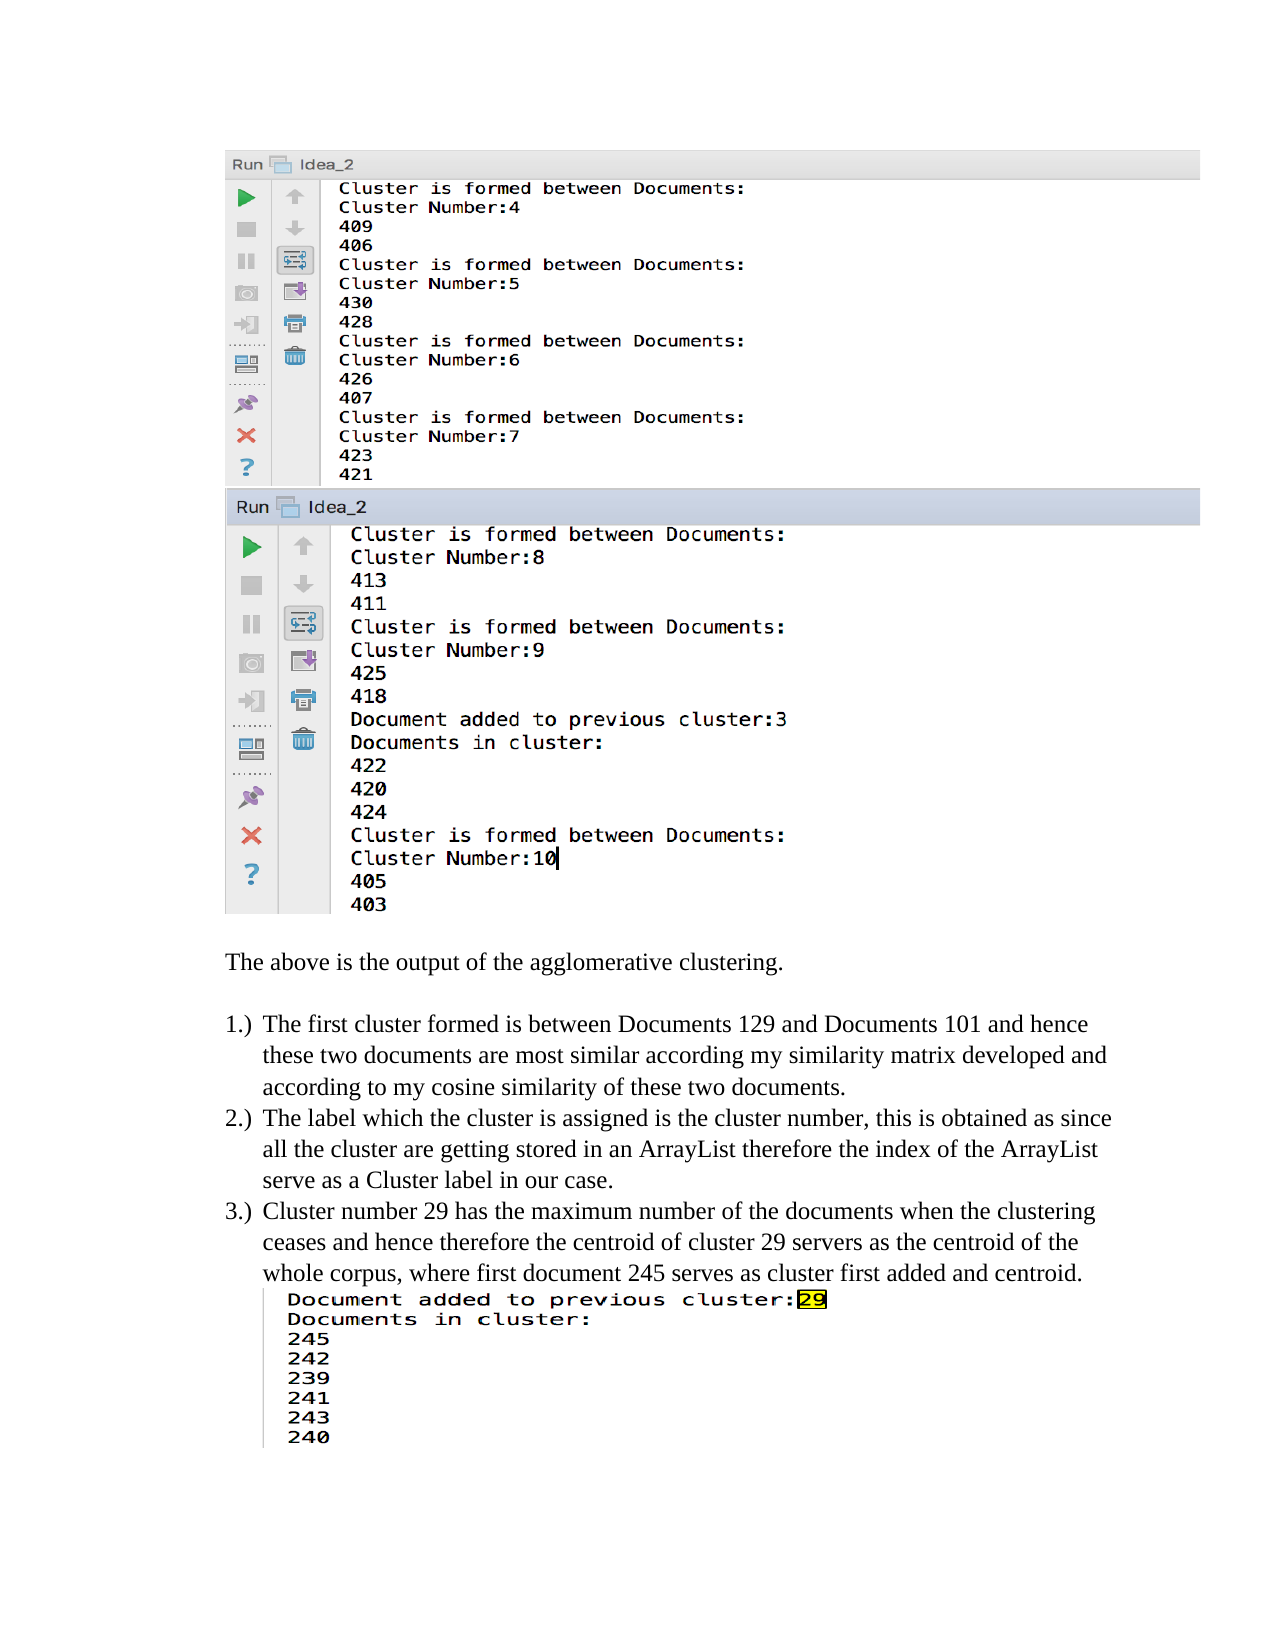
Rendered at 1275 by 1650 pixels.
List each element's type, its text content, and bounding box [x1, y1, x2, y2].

picture [225, 488, 1200, 914]
list The label which the cluster is assigned is the cluster number, this is obtained as since all the cluster are getting stored in an ArrayList therefore the index of the ArrayList serve as a Cluster label in our case. [225, 1103, 1125, 1193]
list Cluster number 29 has the maximum number of the documents when the clustering ceases and hence therefore the centroid of cluster 29 servers as the centroid of the whole corpus, where first document 245 serves as cluster first added and centroid. [225, 1196, 1125, 1287]
text The above is the output of the agglomerative clustering. [225, 947, 1125, 976]
picture [262, 1288, 1215, 1448]
picture [225, 150, 1200, 486]
list The first cluster formed is between Documents 129 and Documents 101 and hence these two documents are most similar according my similarity matrix developed and according to my cosine similarity of these two documents. [225, 1009, 1125, 1100]
